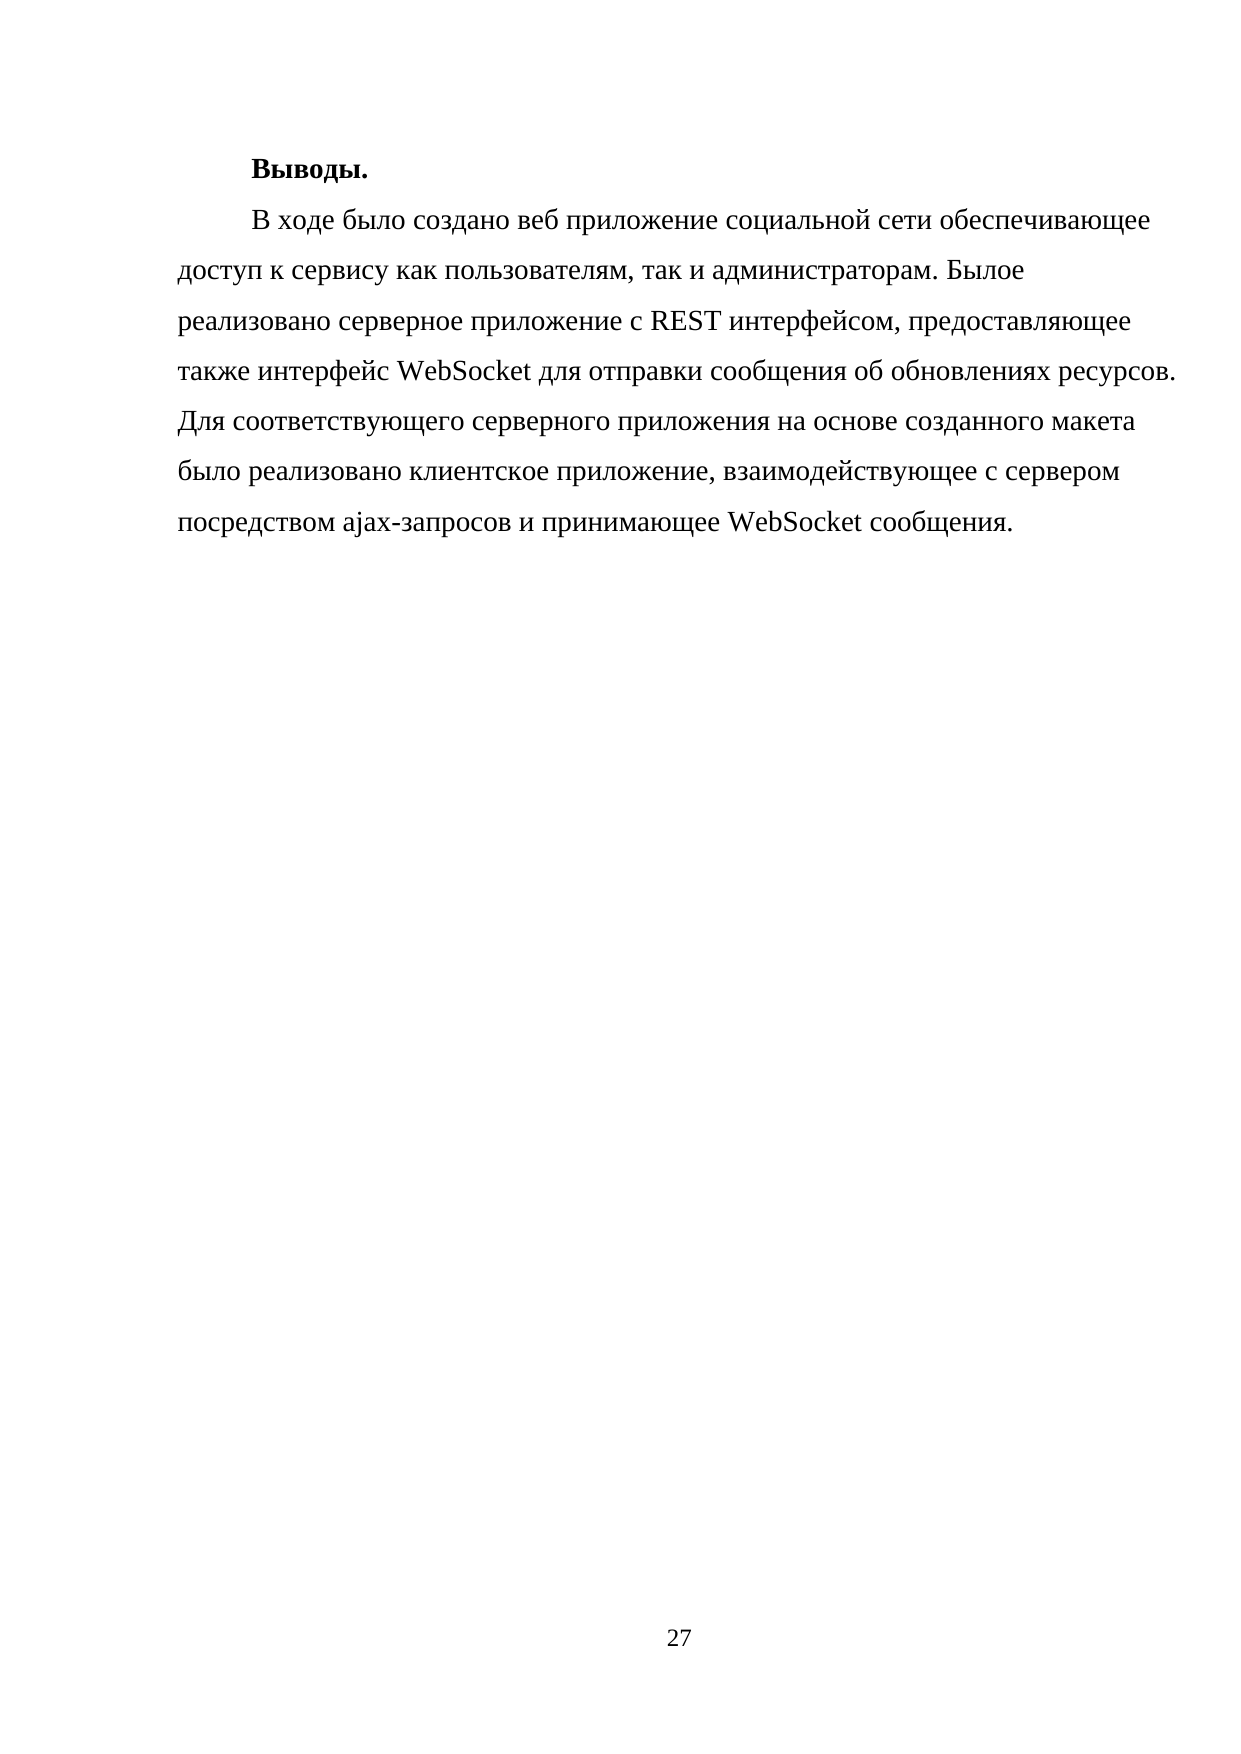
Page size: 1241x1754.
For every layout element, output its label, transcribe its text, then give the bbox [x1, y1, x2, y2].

text Выводы. [177, 152, 1181, 185]
text В ходе было создано веб приложение социальной сети обеспечивающее доступ к сервису как пользователям, так и администраторам. Былое реализовано серверное приложение с REST интерфейсом, предоставляющее также интерфейс WebSocket для отправки сообщения об обновлениях ресурсов. Для соответствующего серверного приложения на основе созданного макета было реализовано клиентское приложение, взаимодействующее с сервером посредством ajax-запросов и принимающее WebSocket сообщения. [177, 202, 1181, 537]
